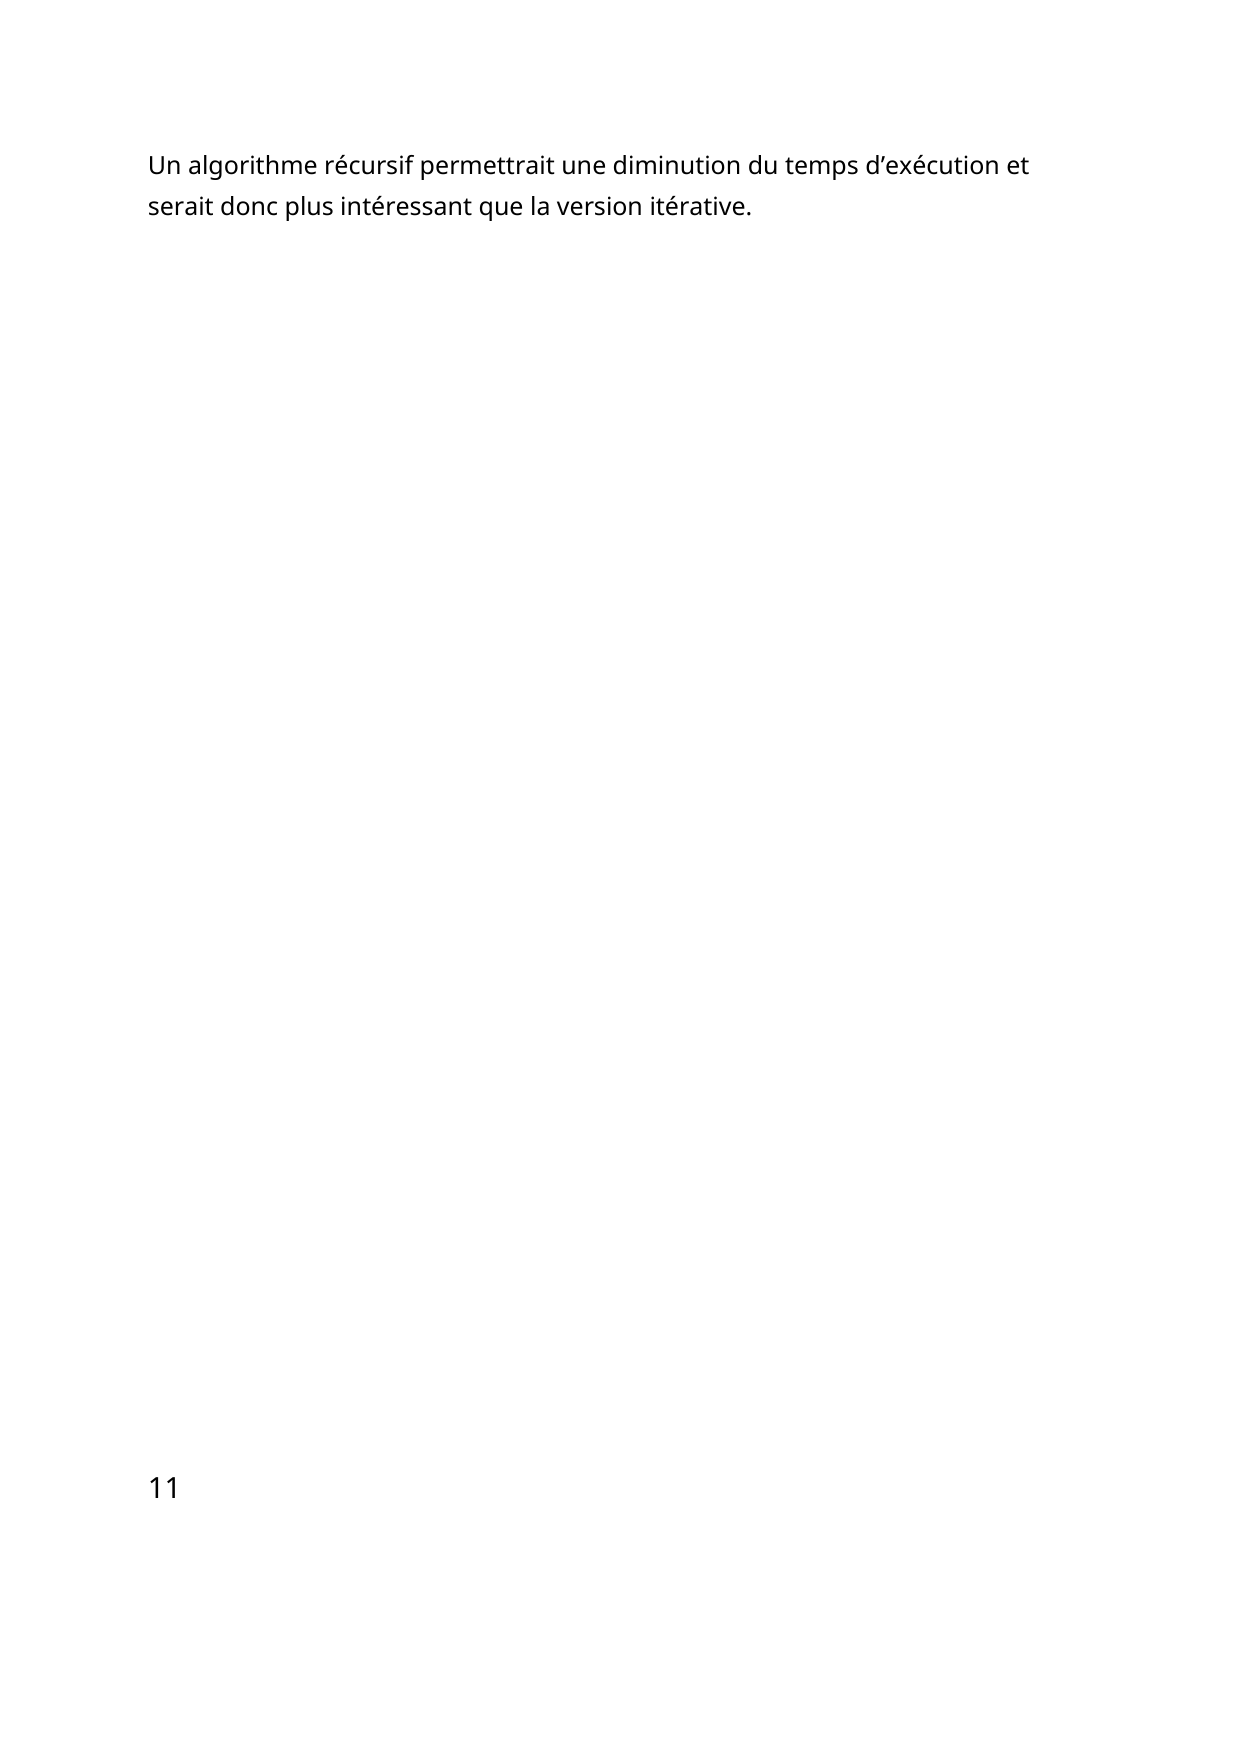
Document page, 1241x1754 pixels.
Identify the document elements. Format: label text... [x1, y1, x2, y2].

text Un algorithme récursif permettrait une diminution du temps d’exécution et serait donc plus intéressant que la version itérative. [148, 148, 1093, 222]
